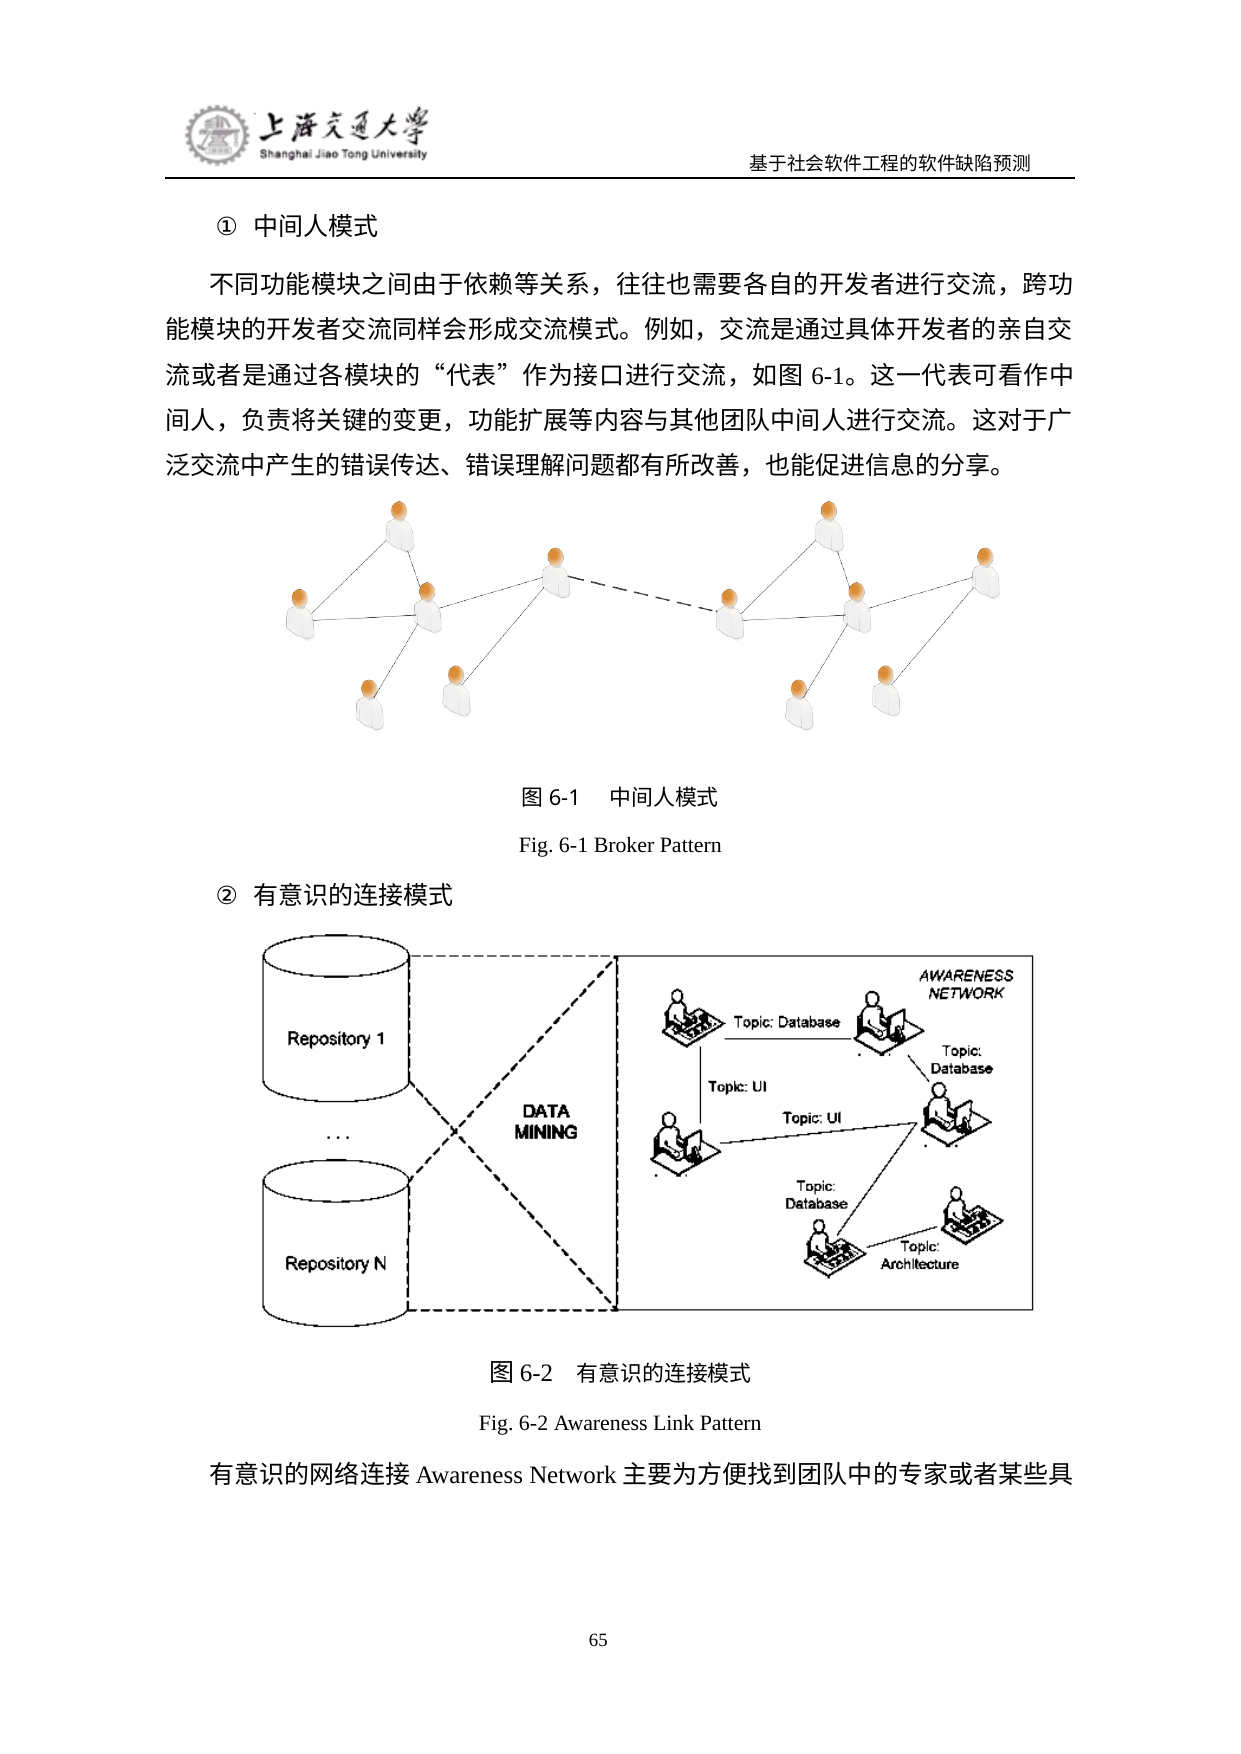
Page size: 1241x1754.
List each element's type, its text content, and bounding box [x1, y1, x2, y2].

list 有意识的连接模式 [215, 876, 1075, 912]
list 中间人模式 [165, 779, 1075, 811]
list 有意识的连接模式 [165, 1352, 1075, 1389]
picture [165, 88, 444, 170]
title Broker Pattern [165, 832, 1075, 857]
text 有意识的网络连接Awareness Network主要为方便找到团队中的专家或者某些具有特定技术的开发人员而设计。 [165, 1454, 1075, 1491]
text 不同功能模块之间由于依赖等关系，往往也需要各自的开发者进行交流，跨功能模块的开发者交流同样会形成交流模式。例如，交流是通过具体开发者的亲自交流或者是通过各模块的“代表”作为接口进行交流，如图6-1。这一代表可看作中间人，负责将关键的变更，功能扩展等内容与其他团队中间人进行交流。这对于广泛交流中产生的错误传达、错误理解问题都有所改善，也能促进信息的分享。 [165, 264, 1075, 482]
list 中间人模式 [215, 207, 1075, 243]
title Awareness Link Pattern [165, 1410, 1075, 1436]
